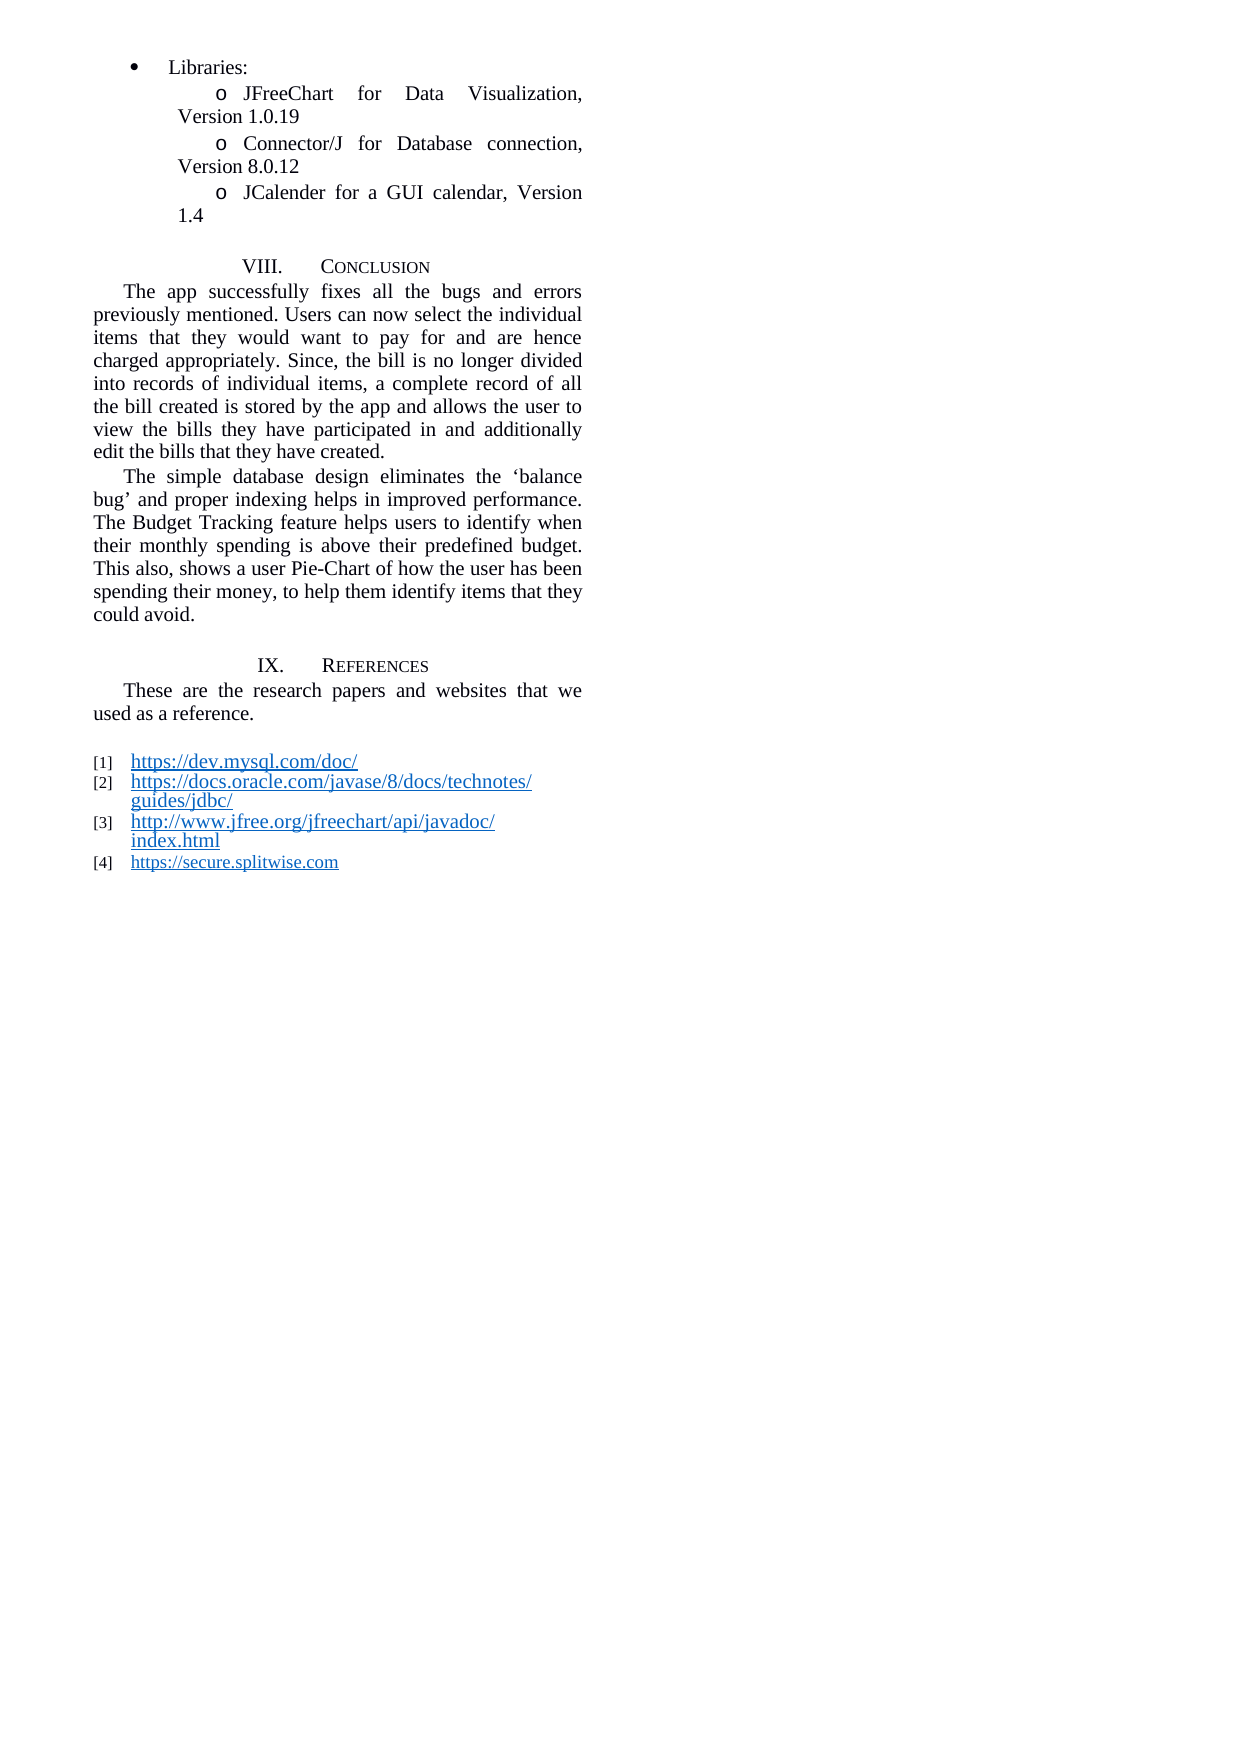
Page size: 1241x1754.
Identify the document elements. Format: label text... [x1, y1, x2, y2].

list https://secure.splitwise.com [93, 853, 583, 872]
list JFreeChart for Data Visualization, Version 1.0.19 [177, 81, 583, 128]
text These are the research papers and websites that we used as a reference. [93, 679, 583, 725]
list http://www.jfree.org/jfreechart/api/javadoc/index.html [93, 813, 583, 851]
subtitle References [131, 653, 583, 677]
list https://dev.mysql.com/doc/ [93, 753, 583, 772]
list https://docs.oracle.com/javase/8/docs/technotes/guides/jdbc/ [93, 774, 583, 811]
subtitle Conclusion [131, 254, 583, 278]
list Connector/J for Database connection, Version 8.0.12 [177, 131, 583, 178]
list JCalender for a GUI calendar, Version 1.4 [177, 180, 583, 227]
list Libraries: [131, 56, 583, 79]
